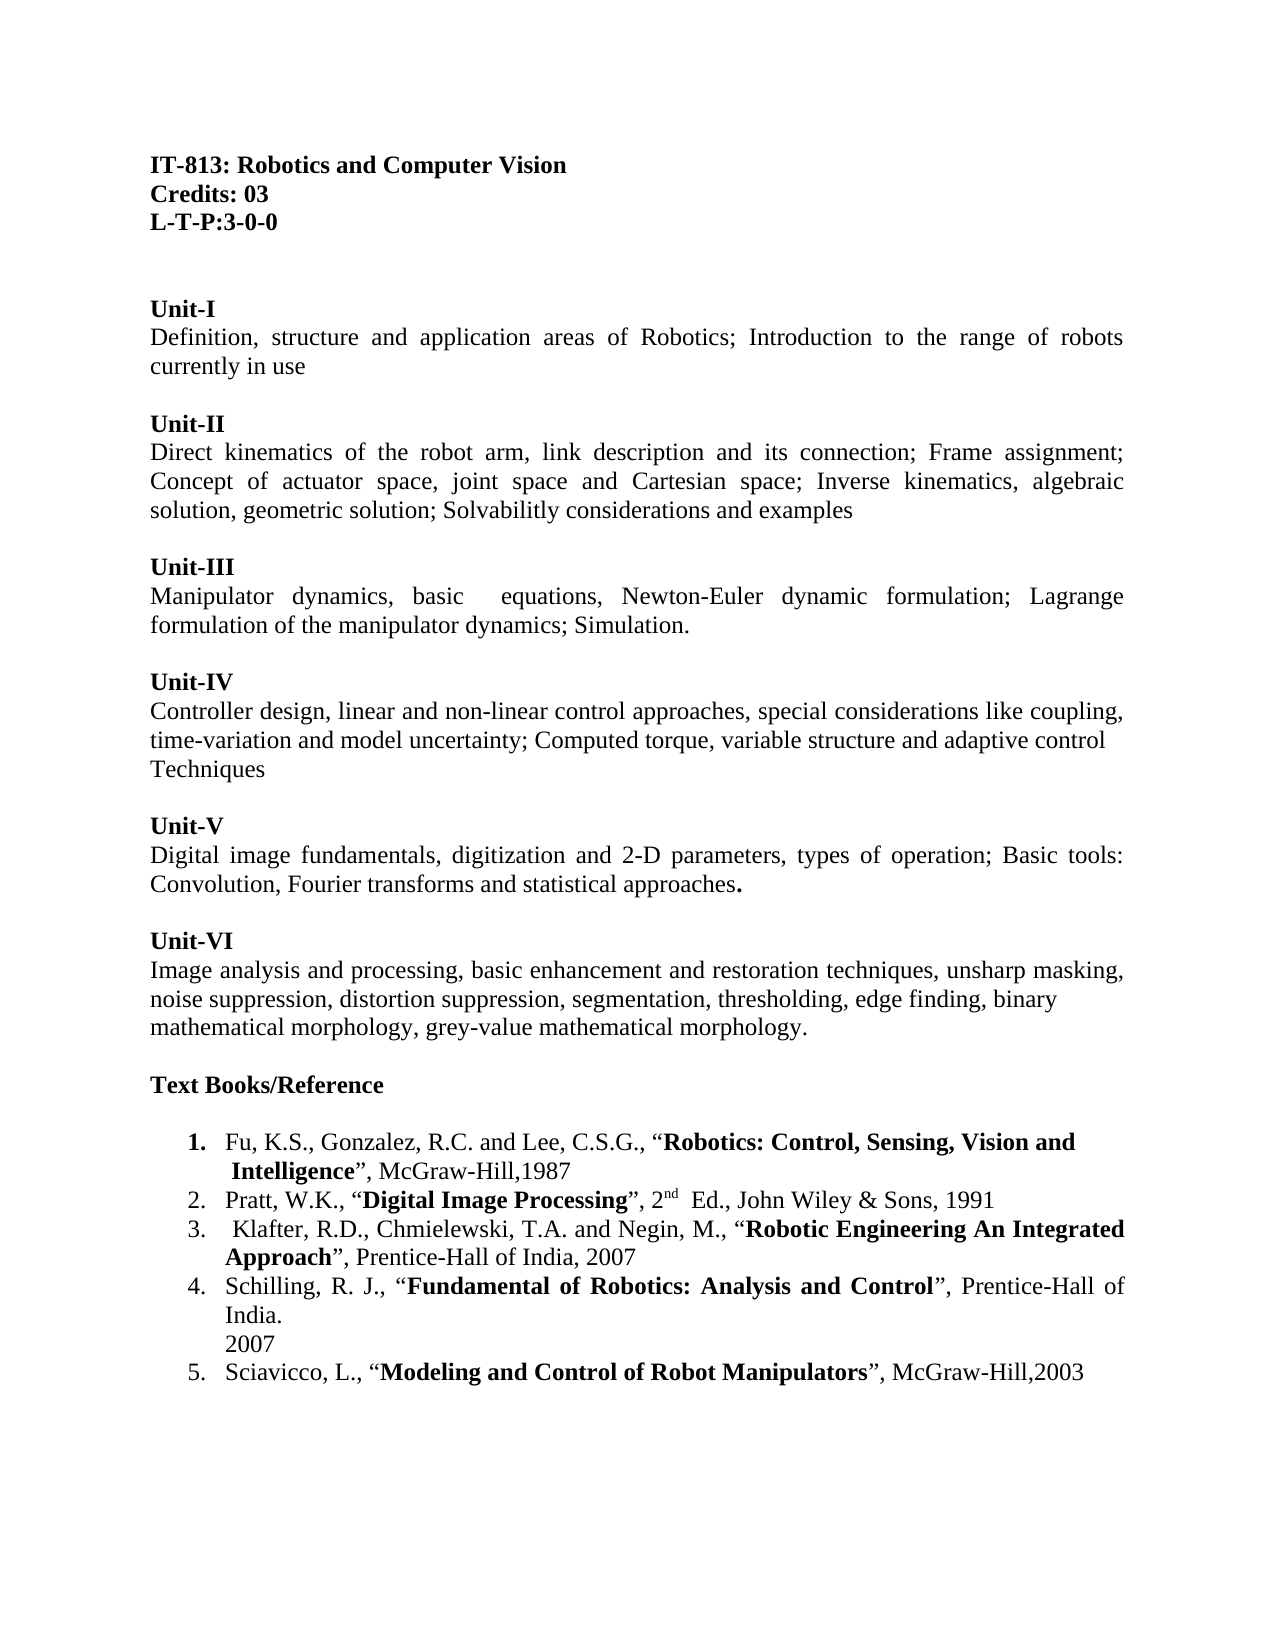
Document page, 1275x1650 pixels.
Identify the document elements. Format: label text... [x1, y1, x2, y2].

list Fu, K.S., Gonzalez, R.C. and Lee, C.S.G., “Robotics: Control, Sensing, Vision and [187, 1127, 1125, 1156]
text IT-813: Robotics and Computer Vision [150, 150, 1125, 179]
text Credits: 03 [150, 179, 1125, 207]
list Sciavicco, L., “Modeling and Control of Robot Manipulators”, McGraw-Hill,2003 [187, 1357, 1125, 1386]
list Klafter, R.D., Chmielewski, T.A. and Negin, M., “Robotic Engineering An Integrated Approach”, Prentice-Hall of India, 2007 [187, 1214, 1125, 1271]
text Direct kinematics of the robot arm, link description and its connection; Frame assignment; Concept of actuator space, joint space and Cartesian space; Inverse kinematics, algebraic solution, geometric solution; Solvabilitly considerations and examples [150, 437, 1125, 524]
list 2007 [225, 1329, 1125, 1357]
text Manipulator dynamics, basic equations, Newton-Euler dynamic formulation; Lagrange formulation of the manipulator dynamics; Simulation. [150, 581, 1125, 639]
text Image analysis and processing, basic enhancement and restoration techniques, unsharp masking, noise suppression, distortion suppression, segmentation, thresholding, edge finding, binary [150, 955, 1125, 1012]
text Unit-V [150, 811, 1125, 840]
list Intelligence”, McGraw-Hill,1987 [225, 1156, 1125, 1185]
list Schilling, R. J., “Fundamental of Robotics: Analysis and Control”, Prentice-Hall of India. [187, 1271, 1125, 1329]
text Unit-II [150, 409, 1125, 437]
text mathematical morphology, grey-value mathematical morphology. [150, 1012, 1125, 1041]
list Pratt, W.K., “Digital Image Processing”, 2nd Ed., John Wiley & Sons, 1991 [187, 1185, 1125, 1214]
text Unit-III [150, 552, 1125, 581]
text Unit-IV [150, 667, 1125, 696]
text Unit-VI [150, 926, 1125, 955]
text Unit-I [150, 294, 1125, 322]
text Techniques [150, 754, 1125, 782]
text Controller design, linear and non-linear control approaches, special considerations like coupling, time-variation and model uncertainty; Computed torque, variable structure and adaptive control [150, 696, 1125, 754]
text L-T-P:3-0-0 [150, 207, 1125, 236]
text Text Books/Reference [150, 1070, 1125, 1099]
text Definition, structure and application areas of Robotics; Introduction to the range of robots currently in use [150, 322, 1125, 380]
text Digital image fundamentals, digitization and 2-D parameters, types of operation; Basic tools: Convolution, Fourier transforms and statistical approaches. [150, 840, 1125, 897]
